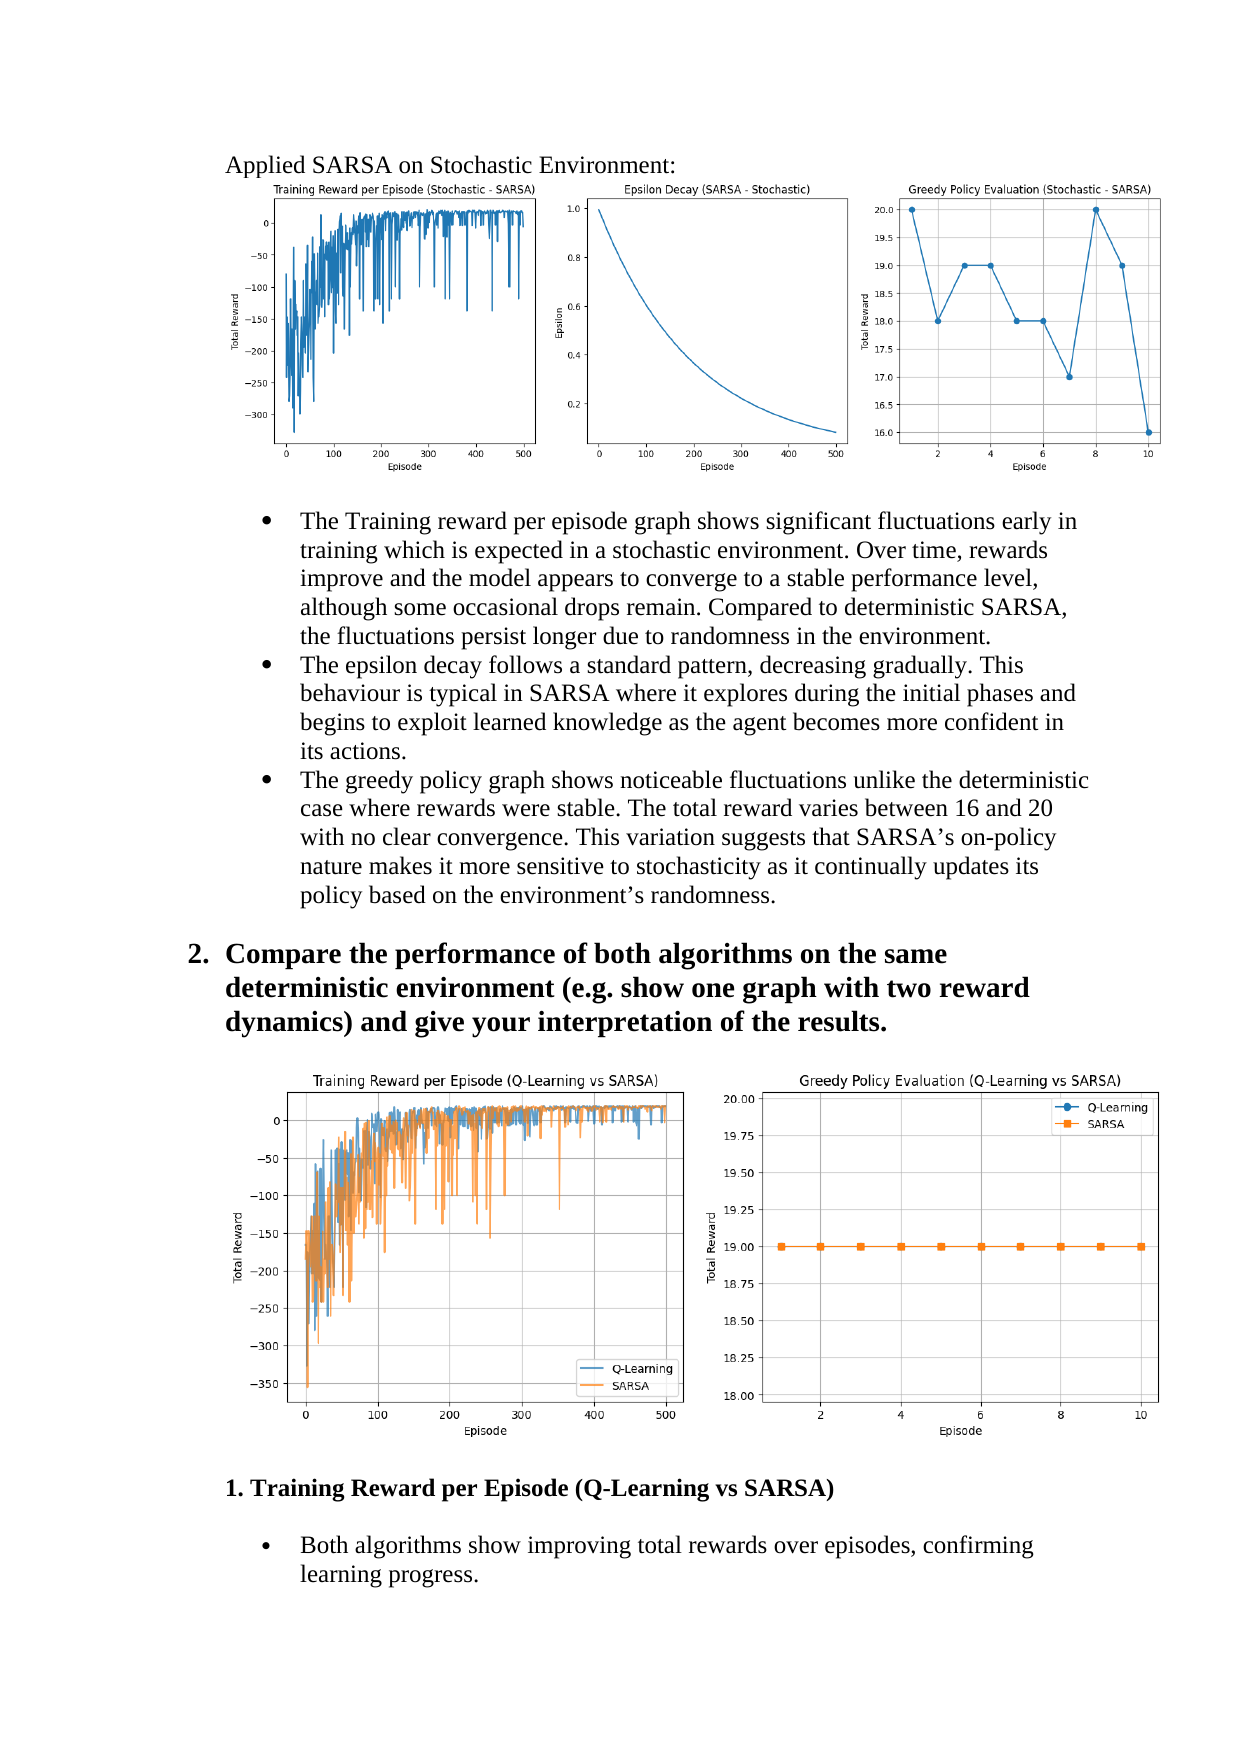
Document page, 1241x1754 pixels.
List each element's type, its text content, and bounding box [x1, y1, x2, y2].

text Applied SARSA on Stochastic Environment: [225, 150, 1090, 178]
list The greedy policy graph shows noticeable fluctuations unlike the deterministic case where rewards were stable. The total reward varies between 16 and 20 with no clear convergence. This variation suggests that SARSA’s on-policy nature makes it more sensitive to stochasticity as it continually updates its policy based on the environment’s randomness. [262, 765, 1090, 937]
list Both algorithms show improving total rewards over episodes, confirming learning progress. [262, 1531, 1090, 1588]
text 1. Training Reward per Episode (Q-Learning vs SARSA) [225, 1473, 1090, 1501]
list The Training reward per episode graph shows significant fluctuations early in training which is expected in a stochastic environment. Over time, rewards improve and the model appears to converge to a stable performance level, although some occasional drops remain. Compared to deterministic SARSA, the fluctuations persist longer due to randomness in the environment. [262, 506, 1090, 650]
picture [225, 178, 1166, 477]
list The epsilon decay follows a standard pattern, decreasing gradually. This behaviour is typical in SARSA where it explores during the initial phases and begins to exploit learned knowledge as the agent becomes more confident in its actions. [262, 650, 1090, 765]
picture [225, 1066, 1166, 1444]
list Compare the performance of both algorithms on the same deterministic environment (e.g. show one graph with two reward dynamics) and give your interpretation of the results. [187, 937, 1090, 1037]
